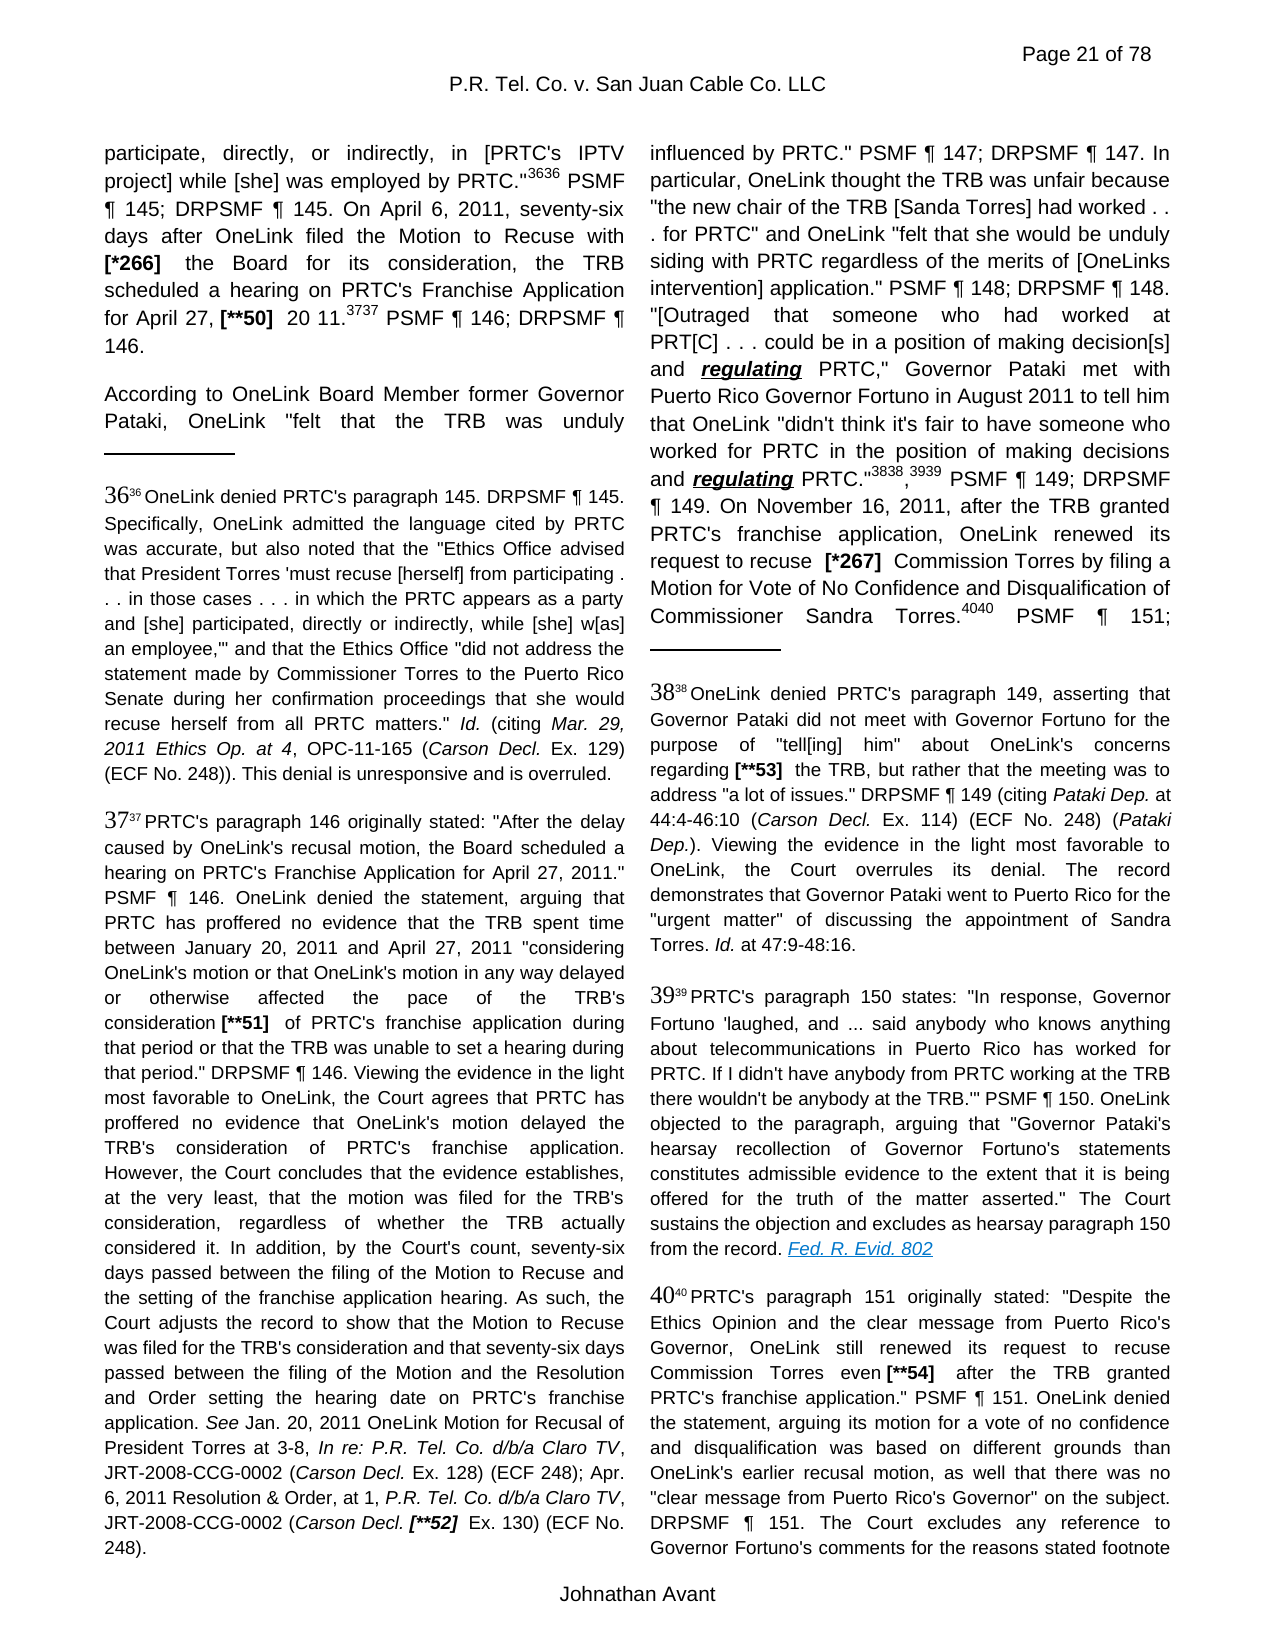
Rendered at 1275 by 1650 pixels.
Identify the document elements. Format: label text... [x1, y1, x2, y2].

text President Torres submitted the matter to the Puerto Rico Governmental Ethics Office. PSMF ¶ 144; DRPSMF ¶ 144. On March 29, 2011, the Ethics Office issued an opinion finding that President Torres "need not recuse [herself] from intervening before the Board and any other venue, as President and Associate Member of the Board, in [PRTC's franchise proceeding]" because the pension did not constitute a "monetary interest in PRTC" and because she "did not intervene or participate, directly, or indirectly, in [PRTC's IPTV project] while [she] was employed by PRTC."36 PSMF ¶ 145; DRPSMF ¶ 145. On April 6, 2011, seventy-six days after OneLink filed the Motion to Recuse with [*266] the Board for its consideration, the TRB scheduled a hearing on PRTC's Franchise Application for April 27, [**50] 20 11.37 PSMF ¶ 146; DRPSMF ¶ 146. [104, 137, 625, 357]
text According to OneLink Board Member former Governor Pataki, OneLink "felt that the TRB was unduly influenced by PRTC." PSMF ¶ 147; DRPSMF ¶ 147. In particular, OneLink thought the TRB was unfair because "the new chair of the TRB [Sanda Torres] had worked . . . for PRTC" and OneLink "felt that she would be unduly siding with PRTC regardless of the merits of [OneLinks intervention] application." PSMF ¶ 148; DRPSMF ¶ 148. "[Outraged that someone who had worked at PRT[C] . . . could be in a position of making decision[s] and regulating PRTC," Governor Pataki met with Puerto Rico Governor Fortuno in August 2011 to tell him that OneLink "didn't think it's fair to have someone who worked for PRTC in the position of making decisions and regulating PRTC."38,39 PSMF ¶ 149; DRPSMF ¶ 149. On November 16, 2011, after the TRB granted PRTC's franchise application, OneLink renewed its request to recuse [*267] Commission Torres by filing a Motion for Vote of No Confidence and Disqualification of Commissioner Sandra Torres.40 PSMF ¶ 151; DRPSMF ¶ 151. [650, 137, 1171, 628]
